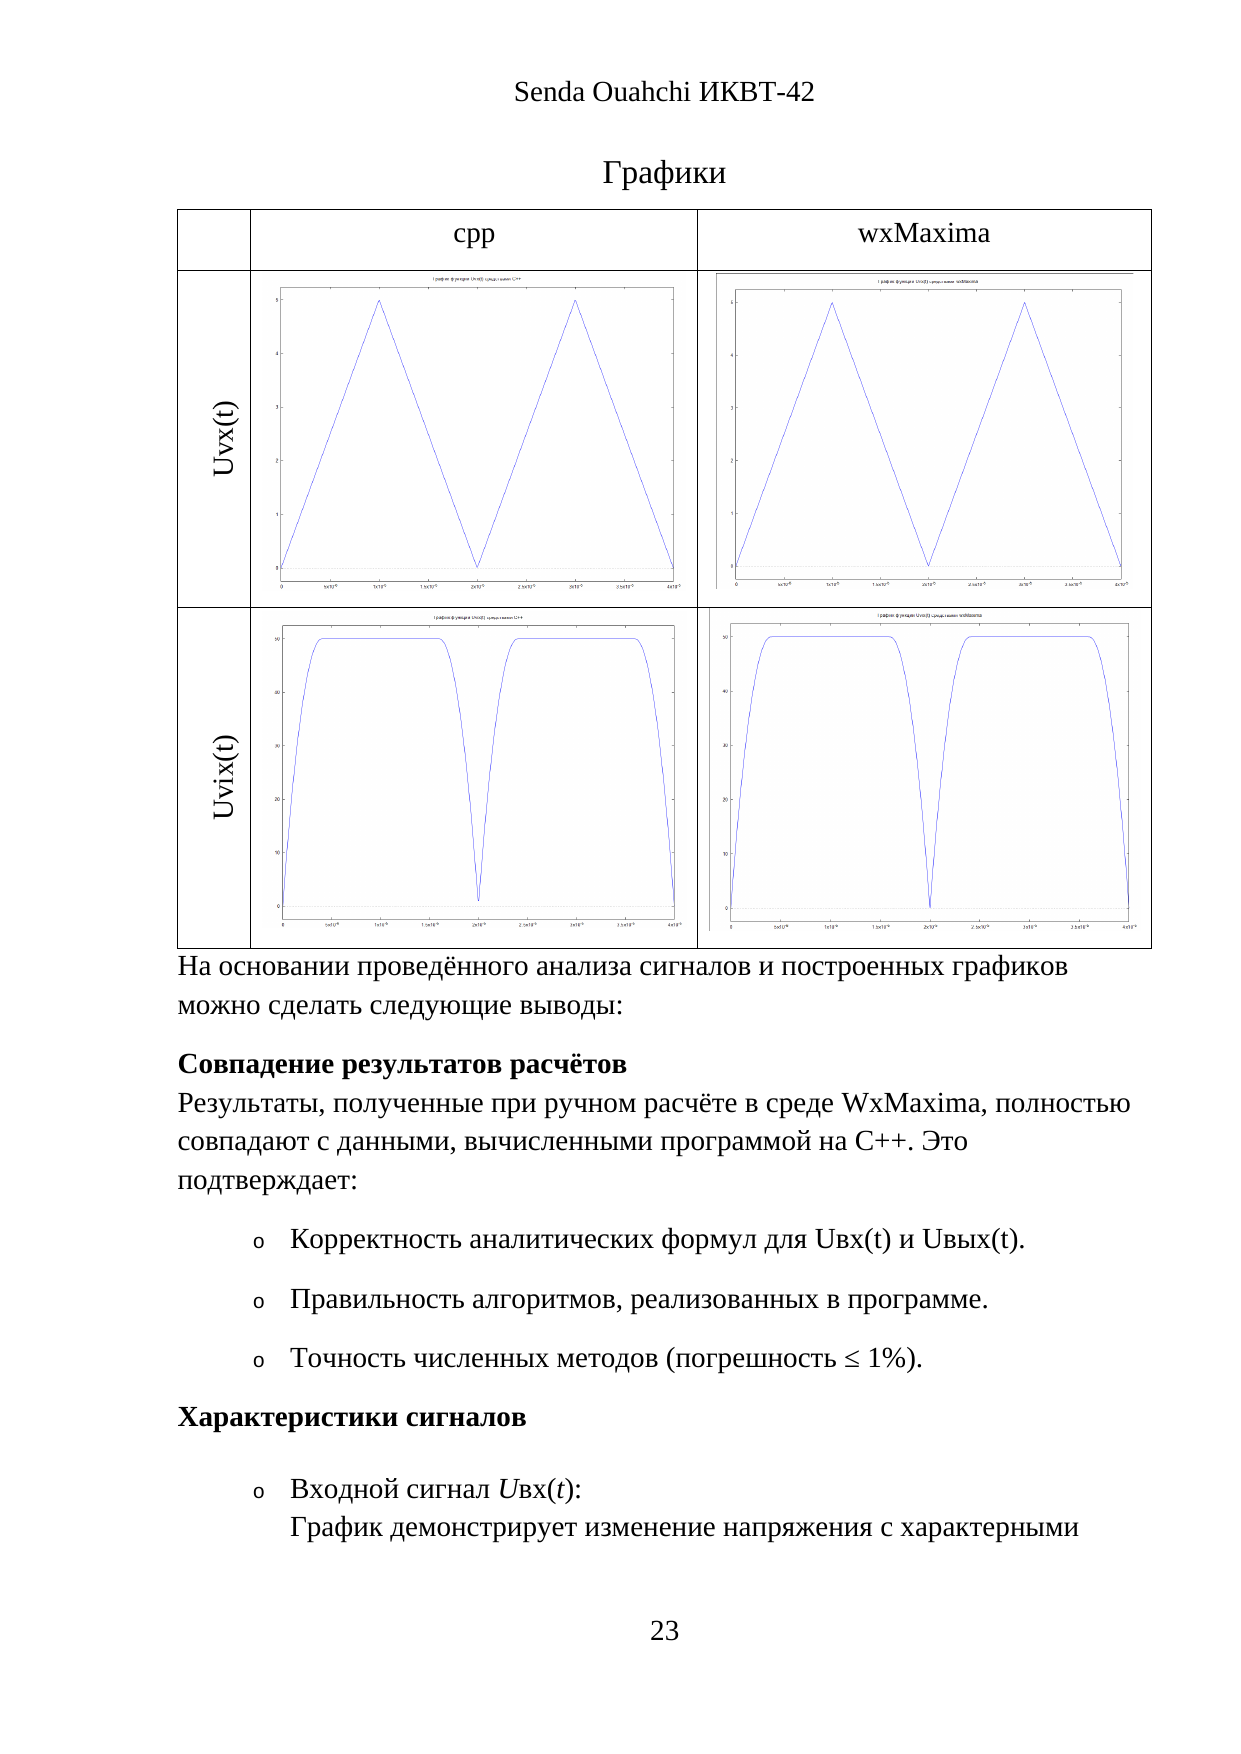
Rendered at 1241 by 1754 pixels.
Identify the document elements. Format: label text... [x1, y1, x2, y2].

subtitle Графики [177, 152, 1152, 190]
table_cell [698, 608, 1151, 947]
table_cell Uvx(t) [178, 271, 250, 607]
picture [708, 608, 1142, 931]
list Правильность алгоритмов, реализованных в программе. [252, 1281, 1152, 1314]
table_cell Uvix(t) [178, 608, 250, 947]
list Точность численных методов (погрешность ≤ 1%). [252, 1340, 1152, 1374]
text На основании проведённого анализа сигналов и построенных графиков можно сделать следующие выводы: [177, 949, 1152, 1021]
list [252, 1471, 1152, 1543]
picture [262, 611, 688, 928]
text Характеристики сигналов [177, 1399, 1152, 1433]
table_header wxMaxima [698, 210, 1151, 270]
text Совпадение результатов расчётов Результаты, полученные при ручном расчёте в среде WxMaxima, полностью совпадают с данными, вычисленными программой на C++. Это подтверждает: [177, 1046, 1152, 1196]
table_cell [251, 608, 697, 947]
list Корректность аналитических формул для Uвх(t) и Uвых​(t). [252, 1221, 1152, 1255]
table_cell [251, 271, 697, 607]
table_header [178, 210, 250, 270]
table_cell [698, 271, 1151, 607]
table_header cpp [251, 210, 697, 270]
picture [262, 271, 687, 591]
picture [715, 273, 1134, 589]
